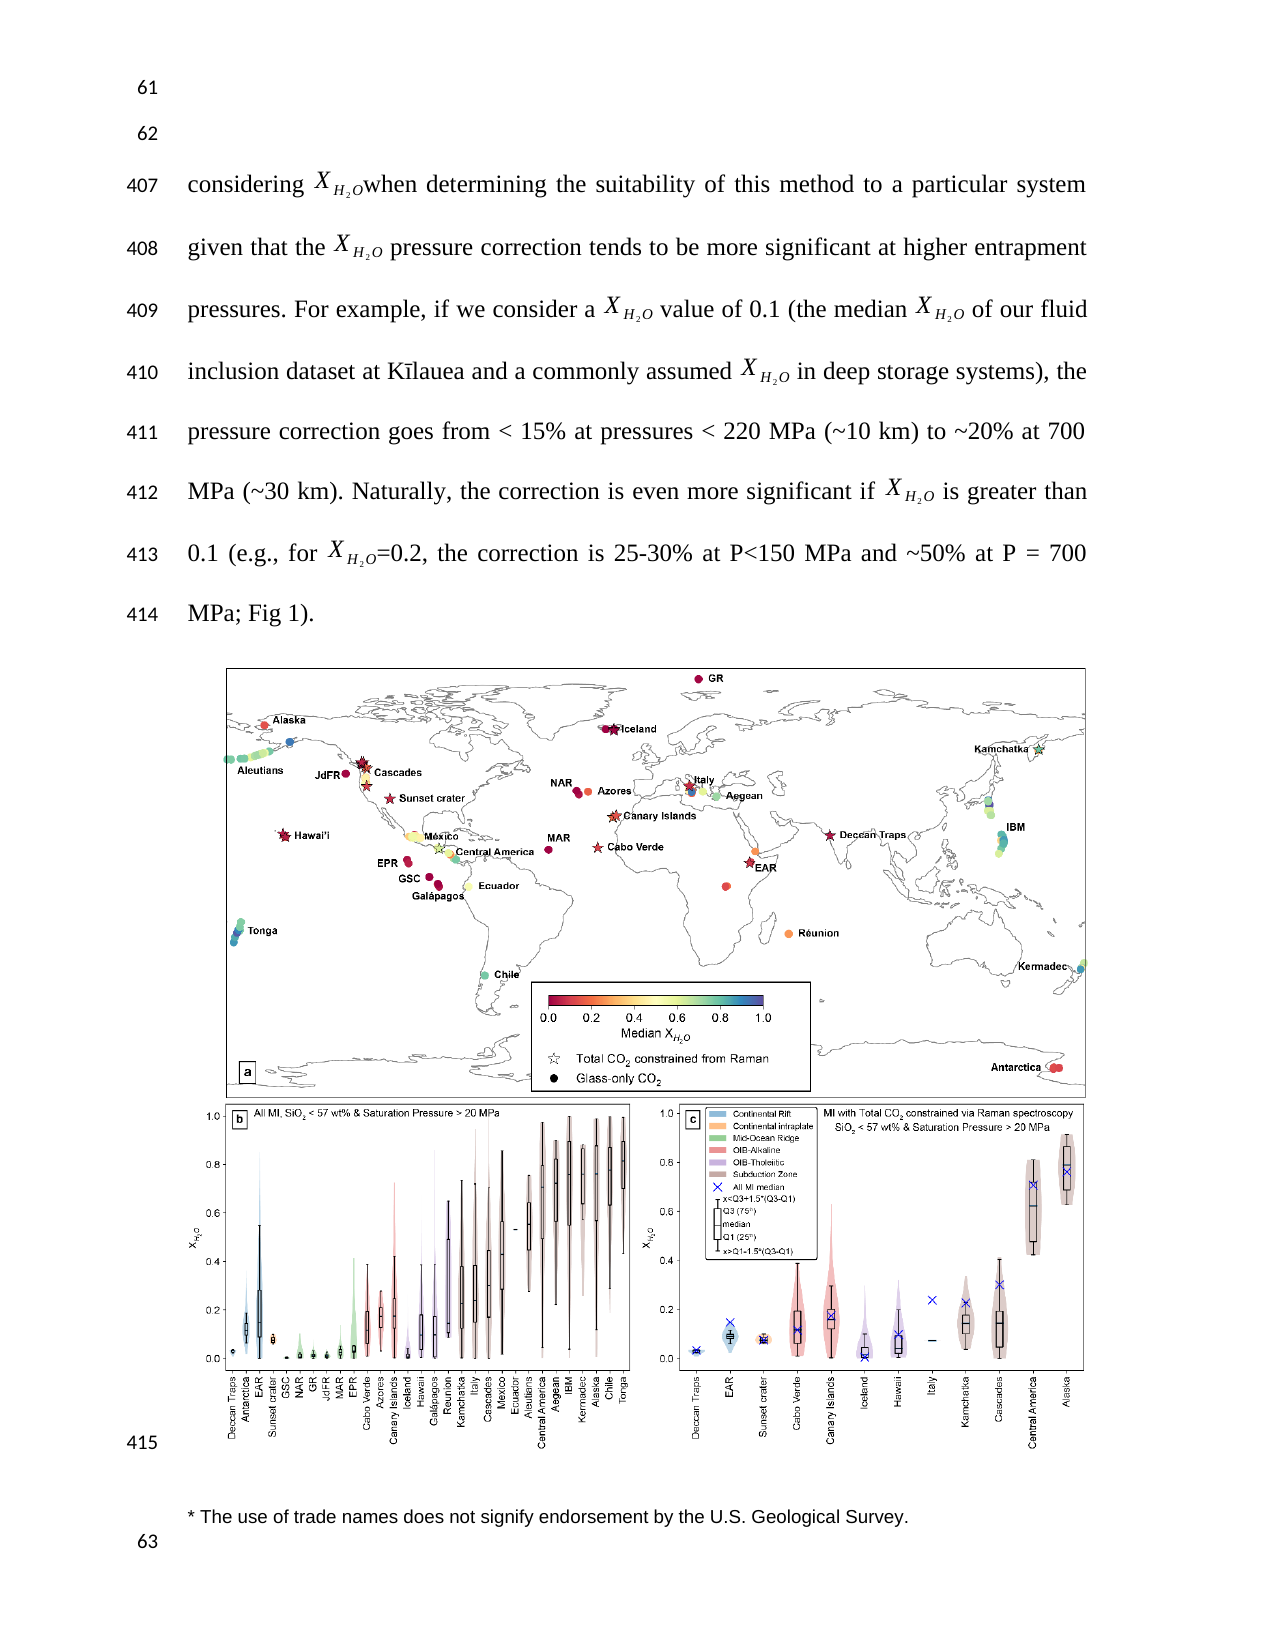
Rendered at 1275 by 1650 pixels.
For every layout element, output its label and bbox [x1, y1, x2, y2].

text [187, 167, 1087, 627]
picture [187, 668, 1088, 1449]
